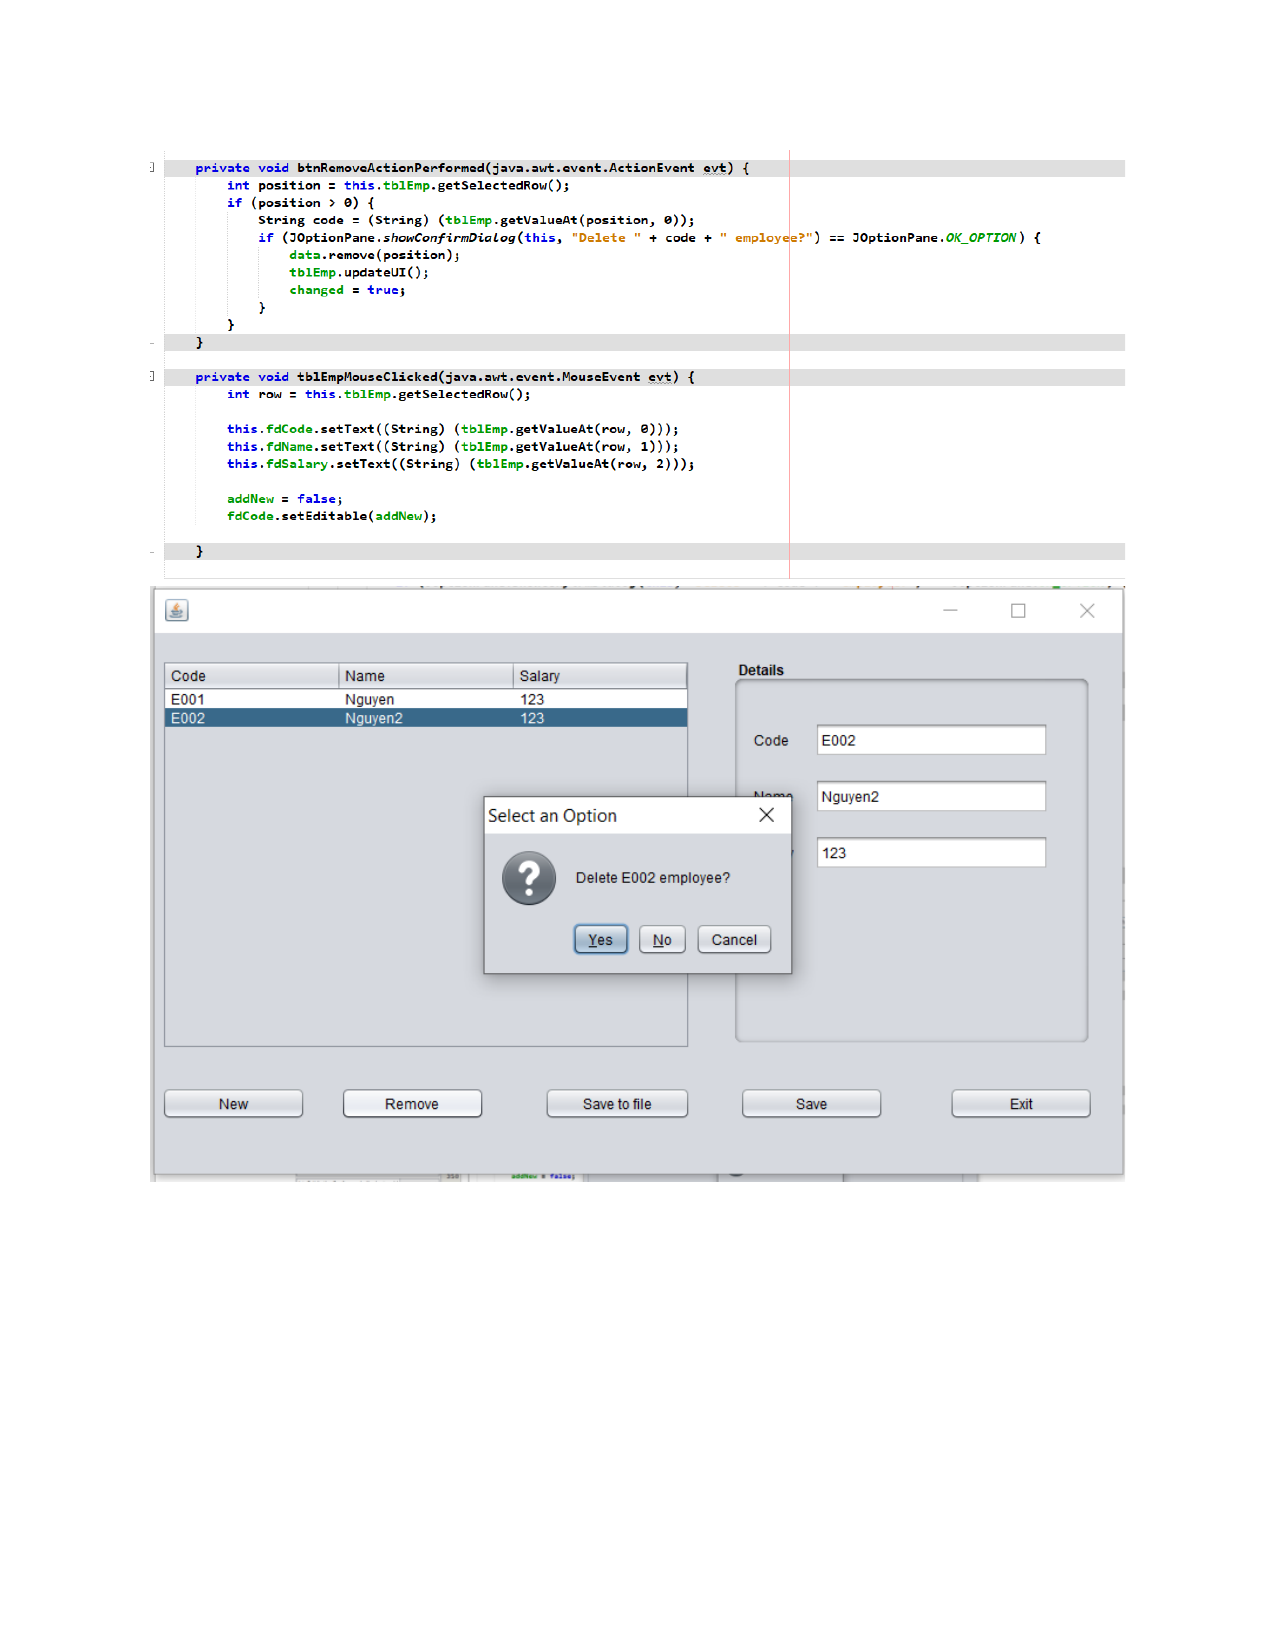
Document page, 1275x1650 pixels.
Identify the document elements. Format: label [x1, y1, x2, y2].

picture [150, 150, 1125, 579]
picture [150, 586, 1125, 1182]
